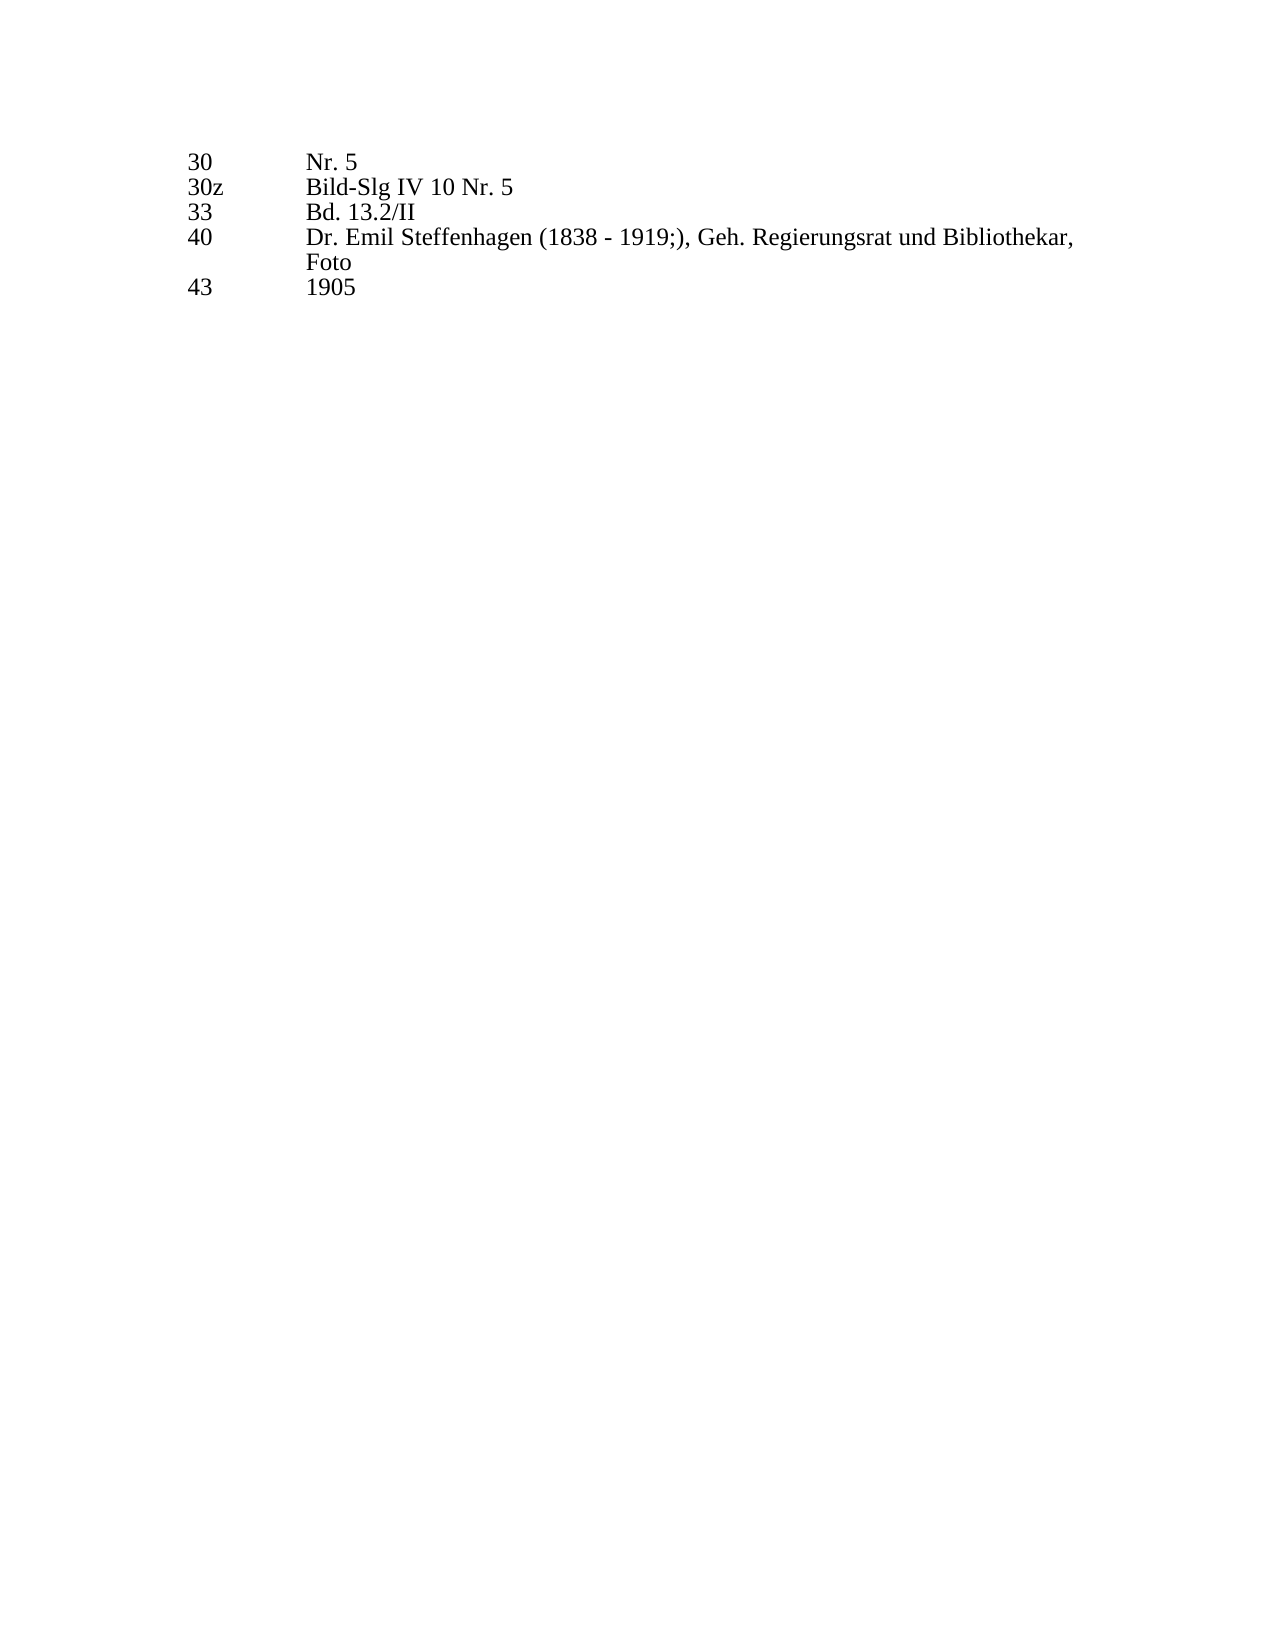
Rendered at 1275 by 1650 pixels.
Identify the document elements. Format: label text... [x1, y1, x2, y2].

text 40 p[4{Dr.} 2{Emil} 1{Steffenhagen} (z[1838 - 1919]z;), 7{Geh. Regierungsrat} und 5{Bibliothekar}]p, Foto [187, 225, 1087, 275]
text 33 Bd. 13.2/II [187, 200, 1087, 225]
text 30z Bild-Slg IV 10 Nr. 5 [187, 175, 1087, 200]
text 30 Nr. 5 [187, 150, 1087, 175]
text 43 1905 [187, 275, 1087, 300]
